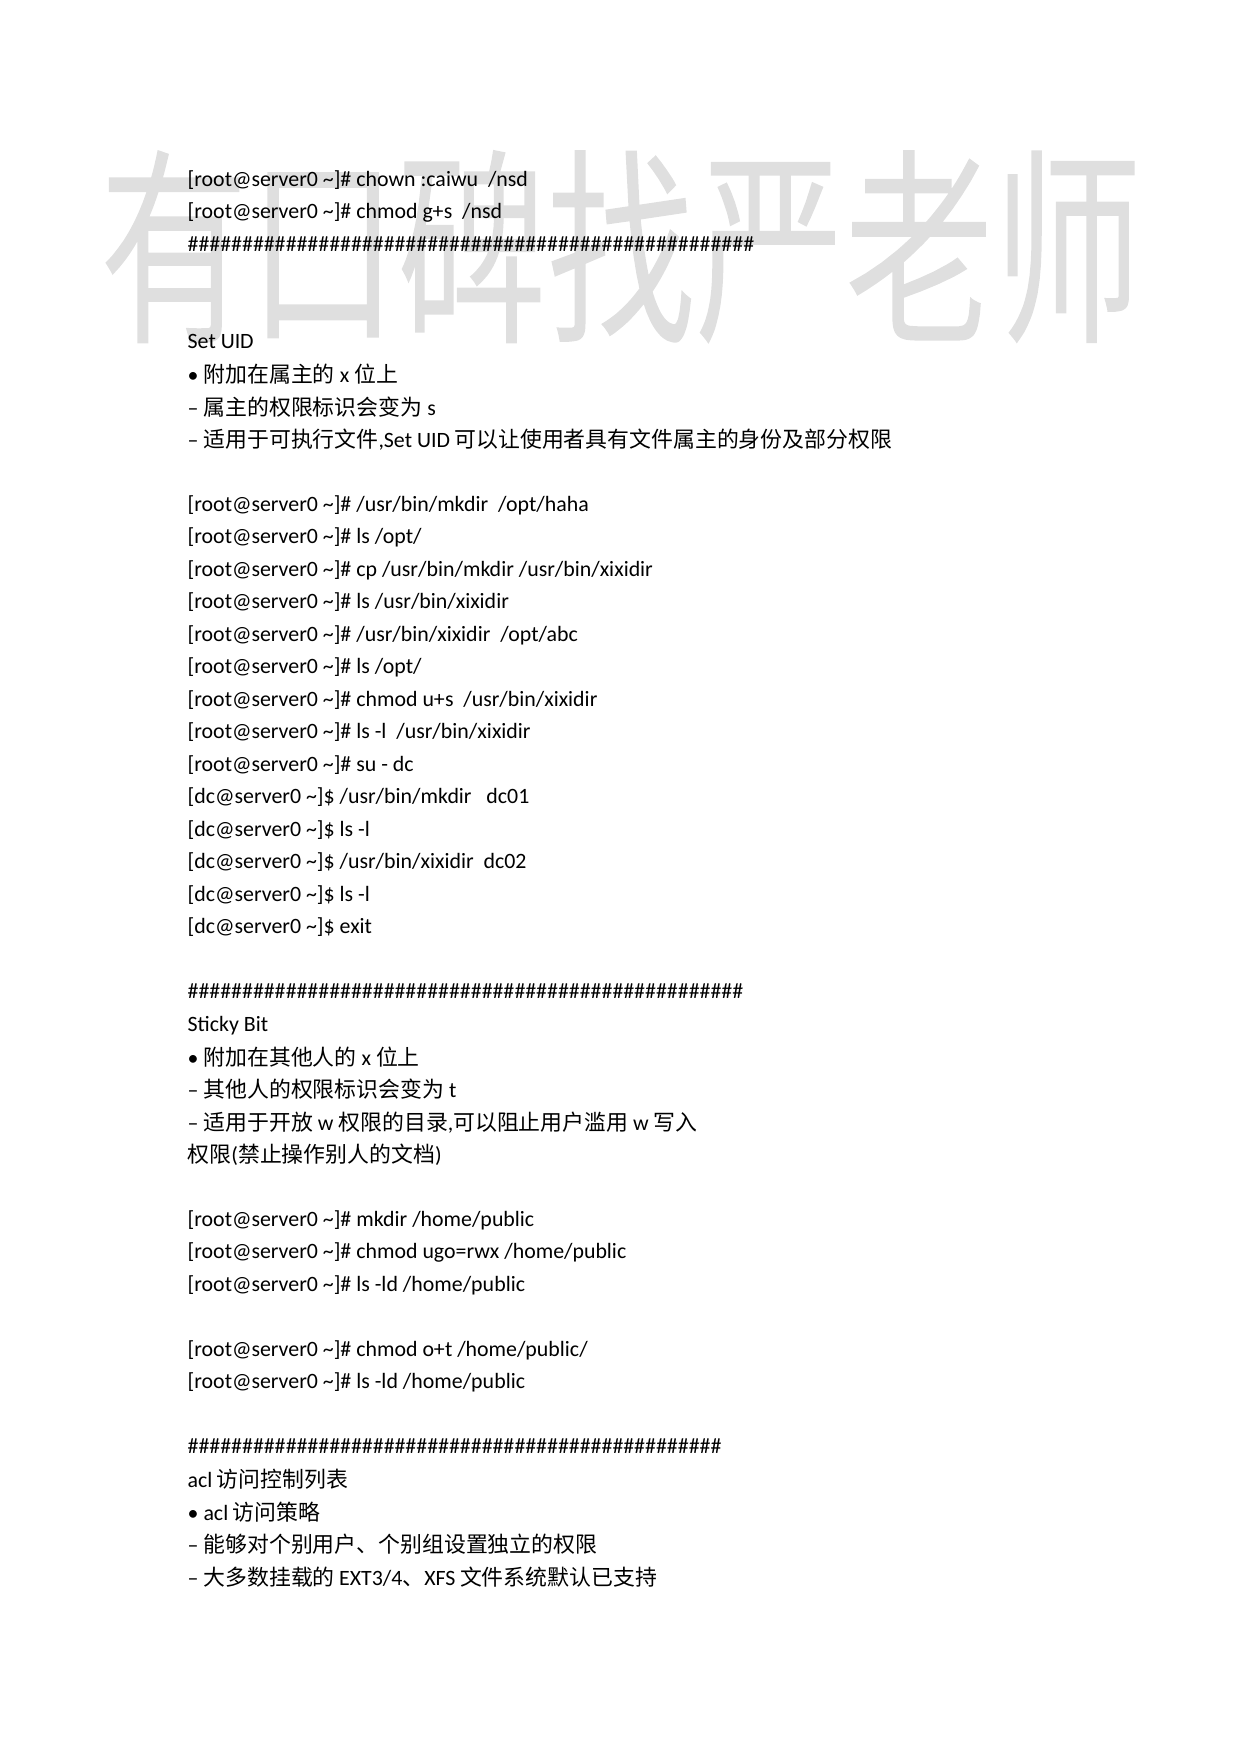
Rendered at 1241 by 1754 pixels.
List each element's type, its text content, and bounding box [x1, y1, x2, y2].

text 权限(禁止操作别人的文档) [187, 1137, 1053, 1169]
text [root@server0 ~]# ls /opt/ [187, 519, 1053, 552]
text [root@server0 ~]# su - dc [187, 747, 1053, 779]
text – 适用于可执行文件,Set UID可以让使用者具有文件属主的身份及部分权限 [187, 422, 1053, 454]
text Set UID [187, 324, 1053, 357]
text • 附加在属主的 x 位上 [187, 357, 1053, 389]
text [root@server0 ~]# chmod o+t /home/public/ [187, 1332, 1053, 1364]
text ################################################### [187, 974, 1053, 1007]
text [root@server0 ~]# chmod g+s /nsd [187, 194, 1053, 227]
text [root@server0 ~]# ls -ld /home/public [187, 1267, 1053, 1299]
text [root@server0 ~]# mkdir /home/public [187, 1202, 1053, 1234]
text • acl访问策略 [187, 1494, 1053, 1527]
text [dc@server0 ~]$ /usr/bin/xixidir dc02 [187, 844, 1053, 877]
text [root@server0 ~]# ls -ld /home/public [187, 1364, 1053, 1397]
text Sticky Bit [187, 1007, 1053, 1039]
text [root@server0 ~]# ls -l /usr/bin/xixidir [187, 714, 1053, 747]
text [root@server0 ~]# ls /opt/ [187, 649, 1053, 682]
text [root@server0 ~]# chmod ugo=rwx /home/public [187, 1234, 1053, 1267]
text • 附加在其他人的 x 位上 [187, 1039, 1053, 1072]
text #################################################### [187, 227, 1053, 259]
text [root@server0 ~]# /usr/bin/mkdir /opt/haha [187, 487, 1053, 519]
text – 能够对个别用户、个别组设置独立的权限 [187, 1527, 1053, 1559]
text [dc@server0 ~]$ ls -l [187, 877, 1053, 909]
text [dc@server0 ~]$ ls -l [187, 812, 1053, 844]
text – 大多数挂载的EXT3/4、XFS文件系统默认已支持 [187, 1559, 1053, 1592]
text [root@server0 ~]# ls /usr/bin/xixidir [187, 584, 1053, 617]
text [dc@server0 ~]$ /usr/bin/mkdir dc01 [187, 779, 1053, 812]
text – 其他人的权限标识会变为 t [187, 1072, 1053, 1104]
text acl访问控制列表 [187, 1462, 1053, 1494]
text – 属主的权限标识会变为 s [187, 389, 1053, 422]
text [root@server0 ~]# cp /usr/bin/mkdir /usr/bin/xixidir [187, 552, 1053, 584]
text – 适用于开放 w 权限的目录,可以阻止用户滥用 w 写入 [187, 1104, 1053, 1137]
text [root@server0 ~]# chmod u+s /usr/bin/xixidir [187, 682, 1053, 714]
text [root@server0 ~]# chown :caiwu /nsd [187, 162, 1053, 194]
text ################################################# [187, 1429, 1053, 1462]
text [dc@server0 ~]$ exit [187, 909, 1053, 942]
text [root@server0 ~]# /usr/bin/xixidir /opt/abc [187, 617, 1053, 649]
